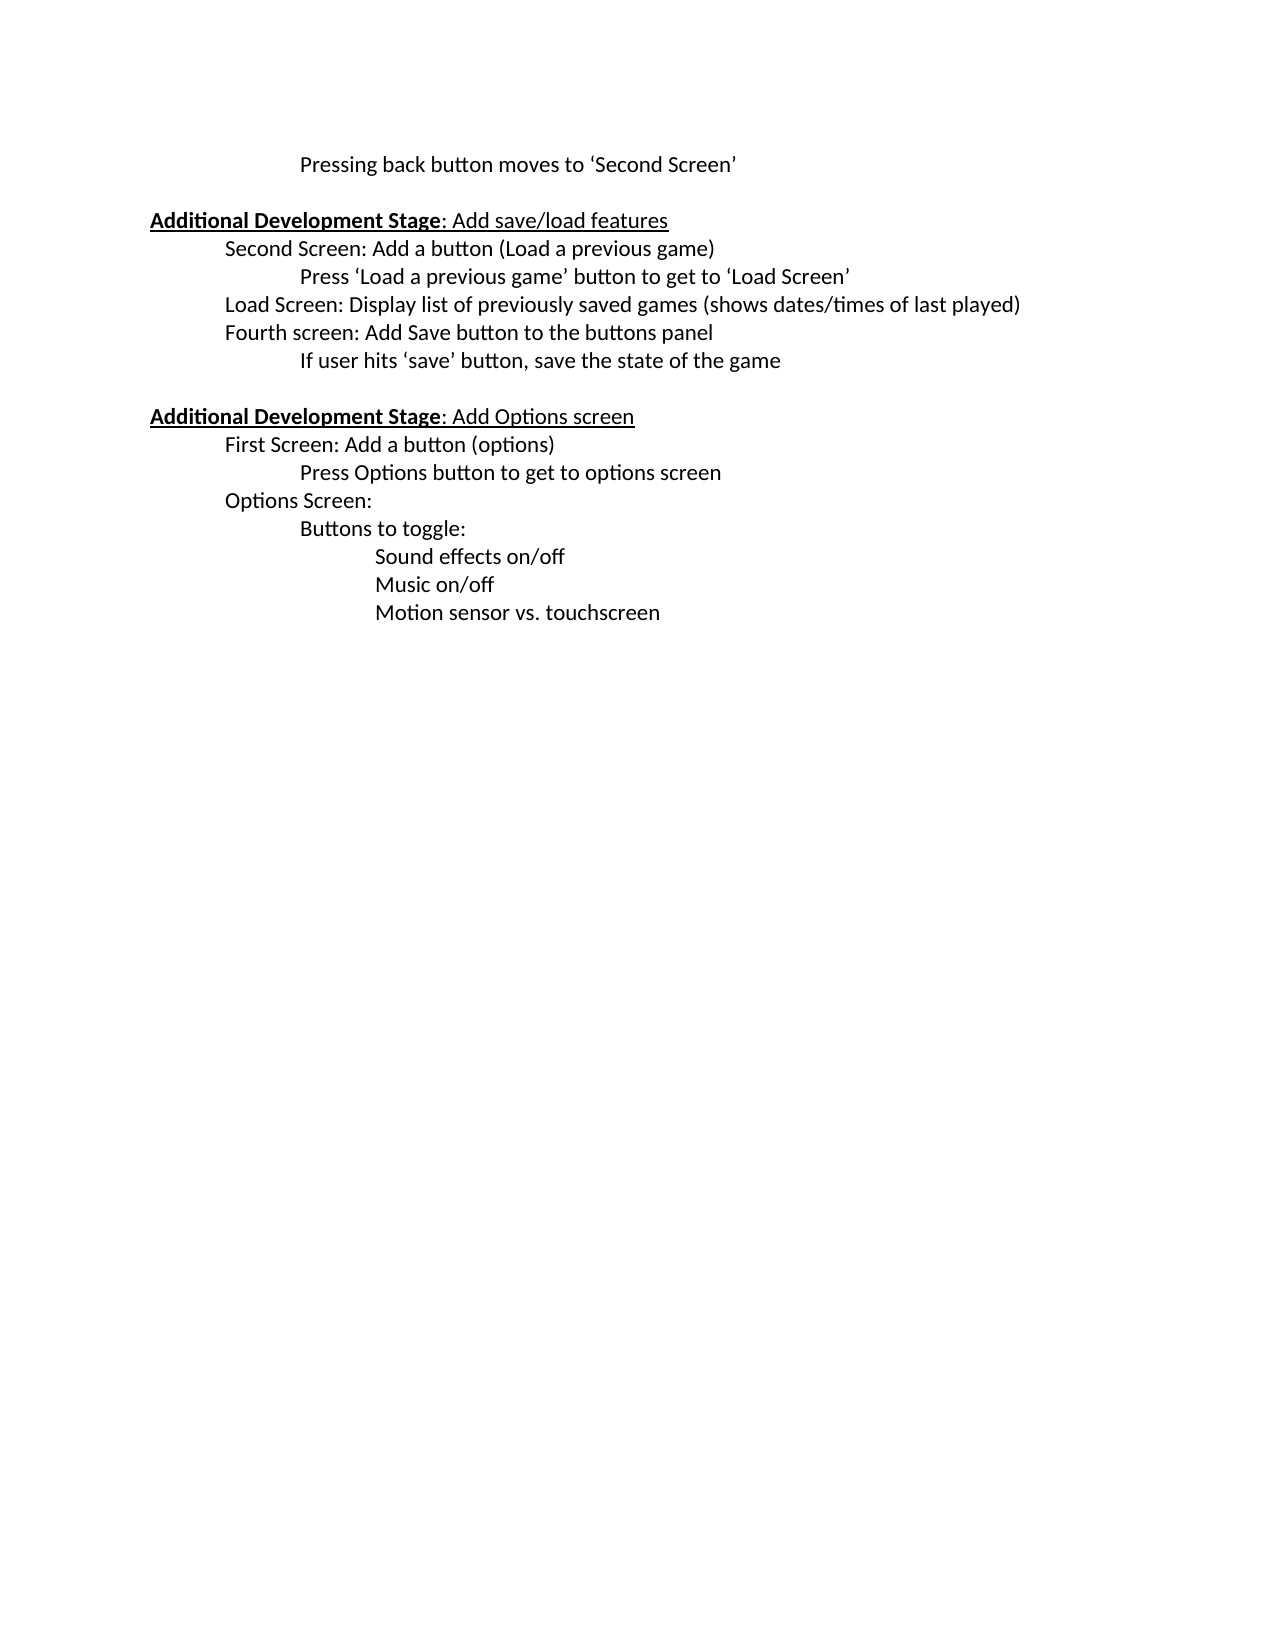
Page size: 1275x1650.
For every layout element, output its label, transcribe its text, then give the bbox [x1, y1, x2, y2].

text Additional Development Stage: Add save/load features [150, 206, 1125, 234]
text Pressing back button moves to ‘Second Screen’ [150, 150, 1125, 178]
text Fourth screen: Add Save button to the buttons panel [150, 318, 1125, 346]
text If user hits ‘save’ button, save the state of the game [225, 346, 1125, 374]
text Motion sensor vs. touchscreen [300, 598, 1125, 626]
text Buttons to toggle: [225, 514, 1125, 542]
text First Screen: Add a button (options) [150, 430, 1125, 458]
text Options Screen: [150, 486, 1125, 514]
text Load Screen: Display list of previously saved games (shows dates/times of last played) [150, 290, 1125, 318]
text Music on/off [300, 570, 1125, 598]
text Sound effects on/off [300, 542, 1125, 570]
text Press ‘Load a previous game’ button to get to ‘Load Screen’ [300, 262, 1125, 290]
text Additional Development Stage: Add Options screen [150, 402, 1125, 430]
text Second Screen: Add a button (Load a previous game) [150, 234, 1125, 262]
text Press Options button to get to options screen [150, 458, 1125, 486]
